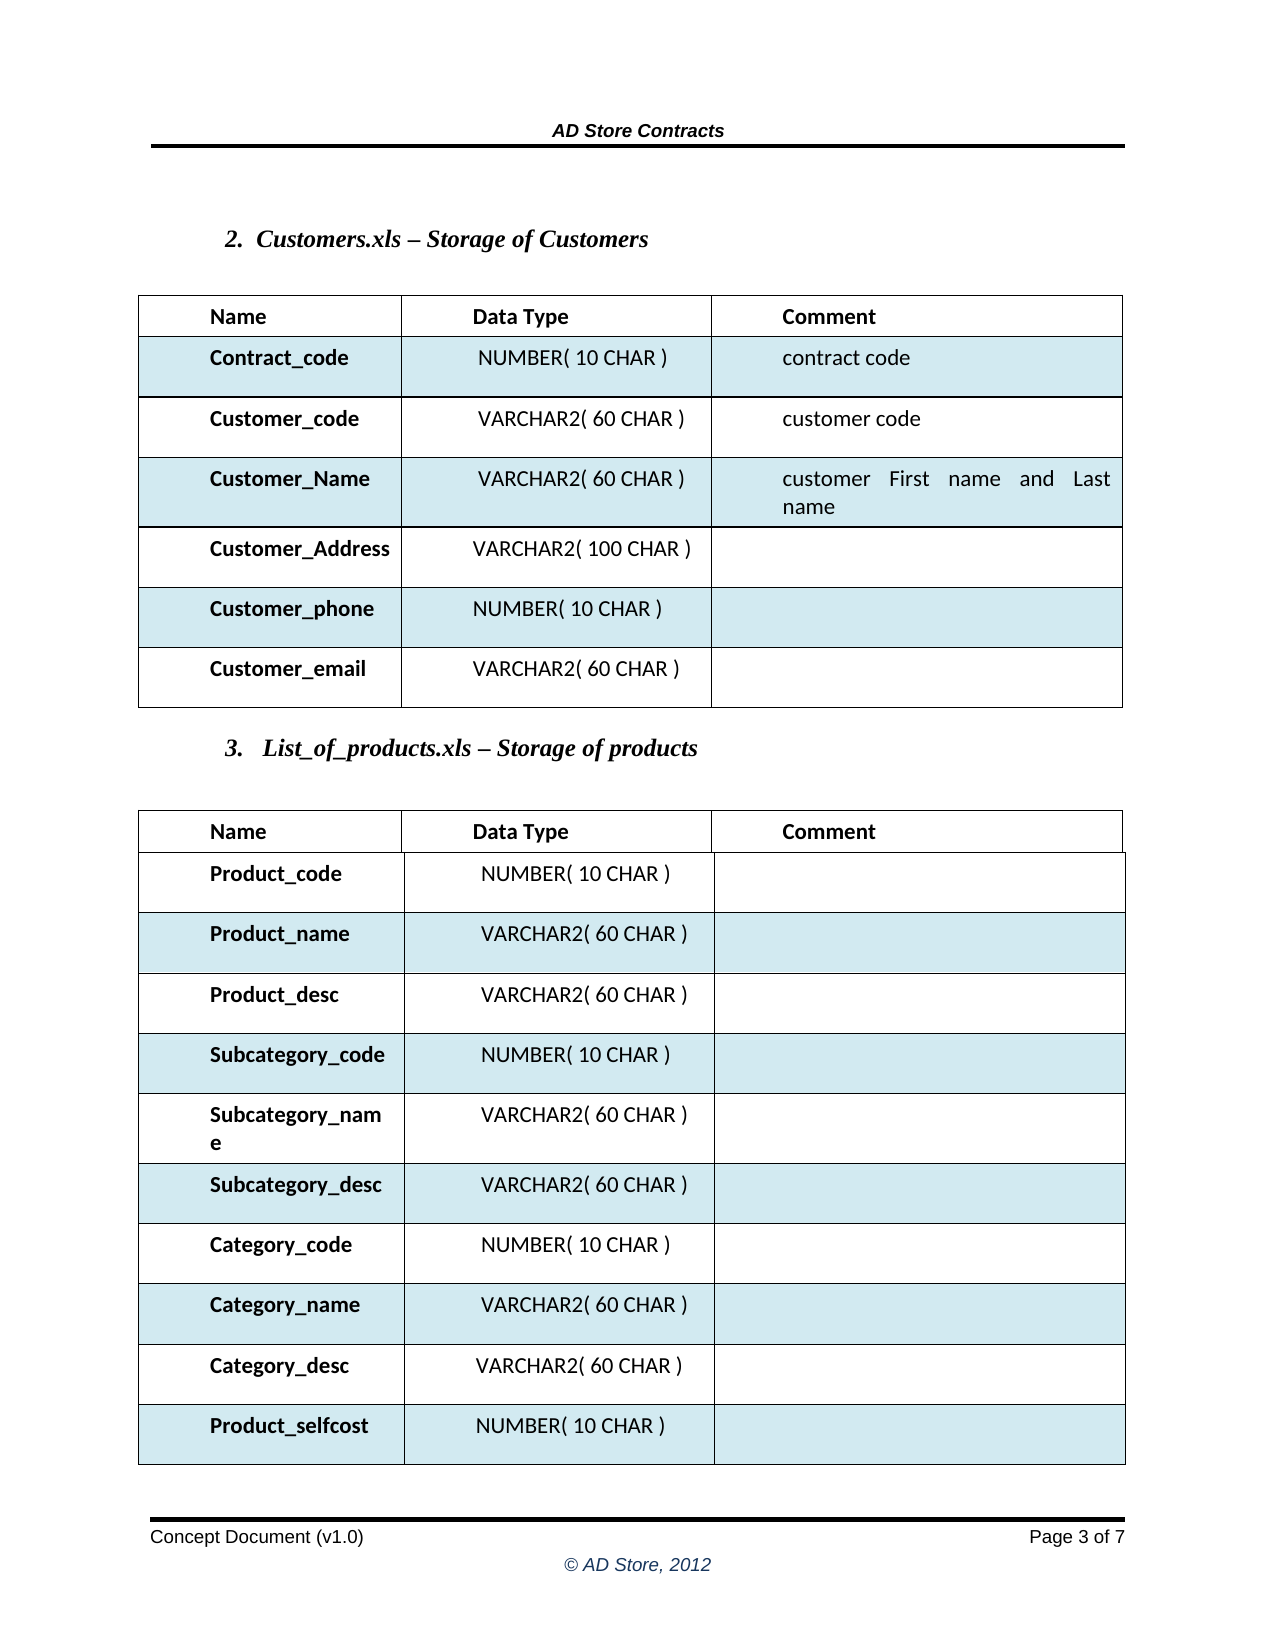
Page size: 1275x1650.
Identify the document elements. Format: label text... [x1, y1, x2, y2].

table_cell VARCHAR2( 60 CHAR ) [405, 1284, 714, 1344]
table_cell VARCHAR2( 100 CHAR ) [402, 528, 711, 587]
table_cell customer First name and Last name [712, 458, 1122, 526]
table_cell contract code [712, 337, 1122, 396]
table_cell Customer_email [139, 648, 401, 707]
table_cell [715, 1094, 1125, 1163]
table_cell VARCHAR2( 60 CHAR ) [405, 1164, 714, 1223]
table_cell Contract_code [139, 337, 401, 396]
table_cell VARCHAR2( 60 CHAR ) [405, 1094, 714, 1163]
table_header Comment [712, 811, 1122, 852]
table_cell customer code [712, 398, 1122, 457]
table_cell Category_code [139, 1224, 404, 1283]
table_cell [715, 853, 1125, 912]
table_cell [715, 913, 1125, 972]
table_cell Customer_Address [139, 528, 401, 587]
subtitle List_of_products.xls – Storage of products [225, 733, 1125, 762]
table_cell [715, 1284, 1125, 1344]
table_cell NUMBER( 10 CHAR ) [405, 1034, 714, 1093]
table_cell [712, 588, 1122, 647]
table_cell Product_code [139, 853, 404, 912]
table_cell VARCHAR2( 60 CHAR ) [402, 458, 711, 526]
table_cell Subcategory_desc [139, 1164, 404, 1223]
table_cell Category_name [139, 1284, 404, 1344]
table_cell NUMBER( 10 CHAR ) [405, 853, 714, 912]
table_cell NUMBER( 10 CHAR ) [402, 588, 711, 647]
table_cell [715, 1164, 1125, 1223]
table_cell [715, 1224, 1125, 1283]
table_cell VARCHAR2( 60 CHAR ) [402, 398, 711, 457]
table_cell [715, 1345, 1125, 1404]
table_cell VARCHAR2( 60 CHAR ) [405, 913, 714, 972]
table_cell Customer_phone [139, 588, 401, 647]
table_cell Customer_Name [139, 458, 401, 526]
table_cell Subcategory_name [139, 1094, 404, 1163]
table_cell Product_desc [139, 974, 404, 1033]
table_cell [712, 528, 1122, 587]
table_cell Product_selfcost [139, 1405, 404, 1464]
table_header Data Type [402, 296, 711, 336]
table_header Name [139, 296, 401, 336]
table_cell Category_desc [139, 1345, 404, 1404]
table_cell Customer_code [139, 398, 401, 457]
table_cell NUMBER( 10 CHAR ) [405, 1224, 714, 1283]
table_cell [712, 648, 1122, 707]
subtitle 2. Customers.xls – Storage of Customers [150, 224, 1125, 253]
table_cell VARCHAR2( 60 CHAR ) [402, 648, 711, 707]
table_cell [715, 974, 1125, 1033]
table_cell Product_name [139, 913, 404, 972]
table_cell NUMBER( 10 CHAR ) [405, 1405, 714, 1464]
table_cell [715, 1405, 1125, 1464]
table_header Name [139, 811, 401, 852]
table_header Comment [712, 296, 1122, 336]
table_cell Subcategory_code [139, 1034, 404, 1093]
table_cell VARCHAR2( 60 CHAR ) [405, 974, 714, 1033]
table_cell VARCHAR2( 60 CHAR ) [405, 1345, 714, 1404]
table_header Data Type [402, 811, 711, 852]
table_cell NUMBER( 10 CHAR ) [402, 337, 711, 396]
table_cell [715, 1034, 1125, 1093]
